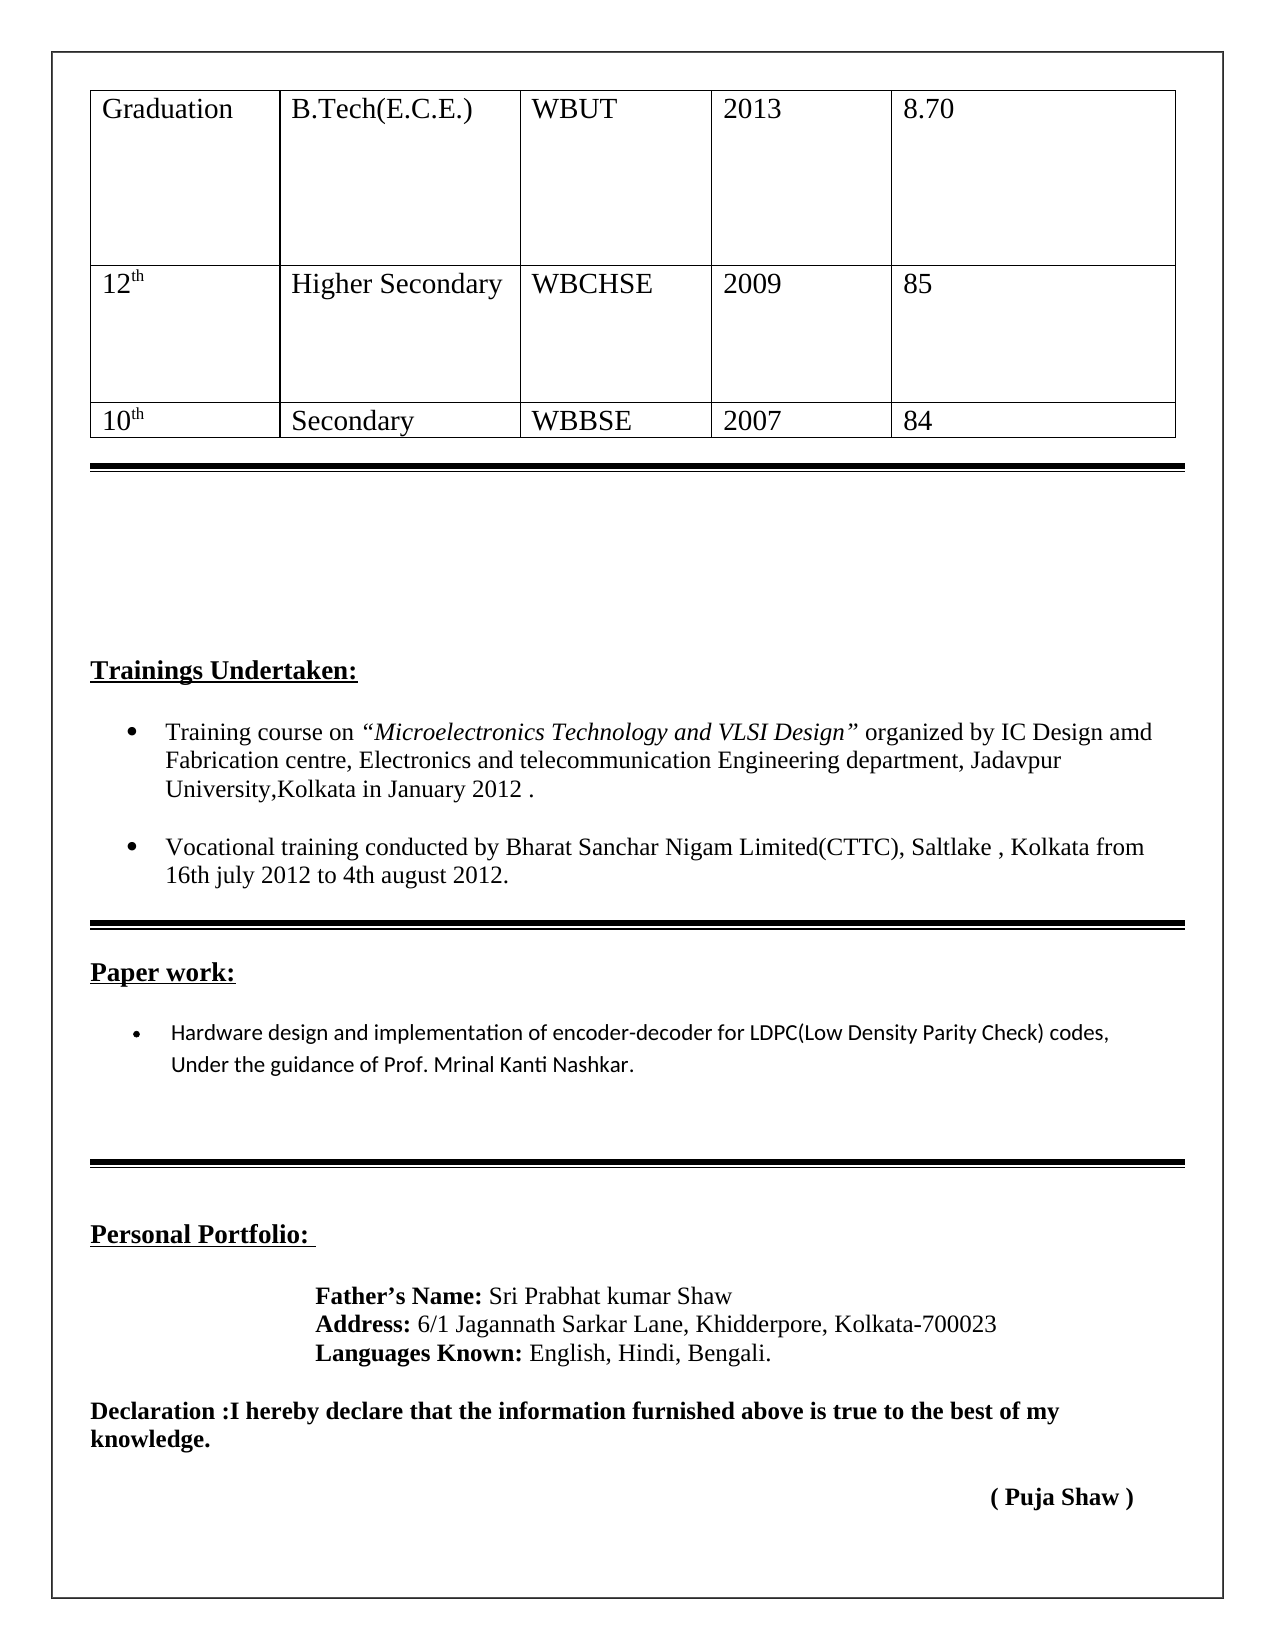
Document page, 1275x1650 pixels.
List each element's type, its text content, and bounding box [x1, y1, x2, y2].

table_cell 85 [892, 266, 1175, 402]
text Trainings Undertaken: [90, 654, 1185, 685]
table_cell Graduation [91, 91, 279, 265]
table_cell 2007 [712, 403, 891, 437]
list Under the guidance of Prof. Mrinal Kanti Nashkar. [171, 1050, 1185, 1078]
table_cell 2013 [712, 91, 891, 265]
table_cell 2009 [712, 266, 891, 402]
text ( Puja Shaw ) [990, 1482, 1185, 1511]
table_cell Higher Secondary [281, 266, 520, 402]
table_cell WBBSE [521, 403, 711, 437]
table_cell Secondary [281, 403, 520, 437]
table_cell 12th [91, 266, 279, 402]
text Father’s Name: Sri Prabhat kumar Shaw [315, 1281, 1185, 1309]
text Address: 6/1 Jagannath Sarkar Lane, Khidderpore, Kolkata-700023 [315, 1309, 1185, 1338]
table_cell 10th [91, 403, 279, 437]
list Hardware design and implementation of encoder-decoder for LDPC(Low Density Parity Check) codes, [133, 1018, 1185, 1046]
text Languages Known: English, Hindi, Bengali. [315, 1338, 1185, 1367]
table_cell WBCHSE [521, 266, 711, 402]
table_cell B.Tech(E.C.E.) [281, 91, 520, 265]
table_cell WBUT [521, 91, 711, 265]
table_cell 8.70 [892, 91, 1175, 265]
text Declaration :I hereby declare that the information furnished above is true to the best of my knowledge. [90, 1396, 1185, 1453]
list Training course on “Microelectronics Technology and VLSI Design” organized by IC Design amd Fabrication centre, Electronics and telecommunication Engineering department, Jadavpur University,Kolkata in January 2012 . [128, 717, 1185, 803]
text Personal Portfolio: [90, 1218, 1185, 1249]
list Vocational training conducted by Bharat Sanchar Nigam Limited(CTTC), Saltlake , Kolkata from 16th july 2012 to 4th august 2012. [128, 832, 1185, 889]
text Paper work: [90, 956, 1185, 987]
table_cell 84 [892, 403, 1175, 437]
